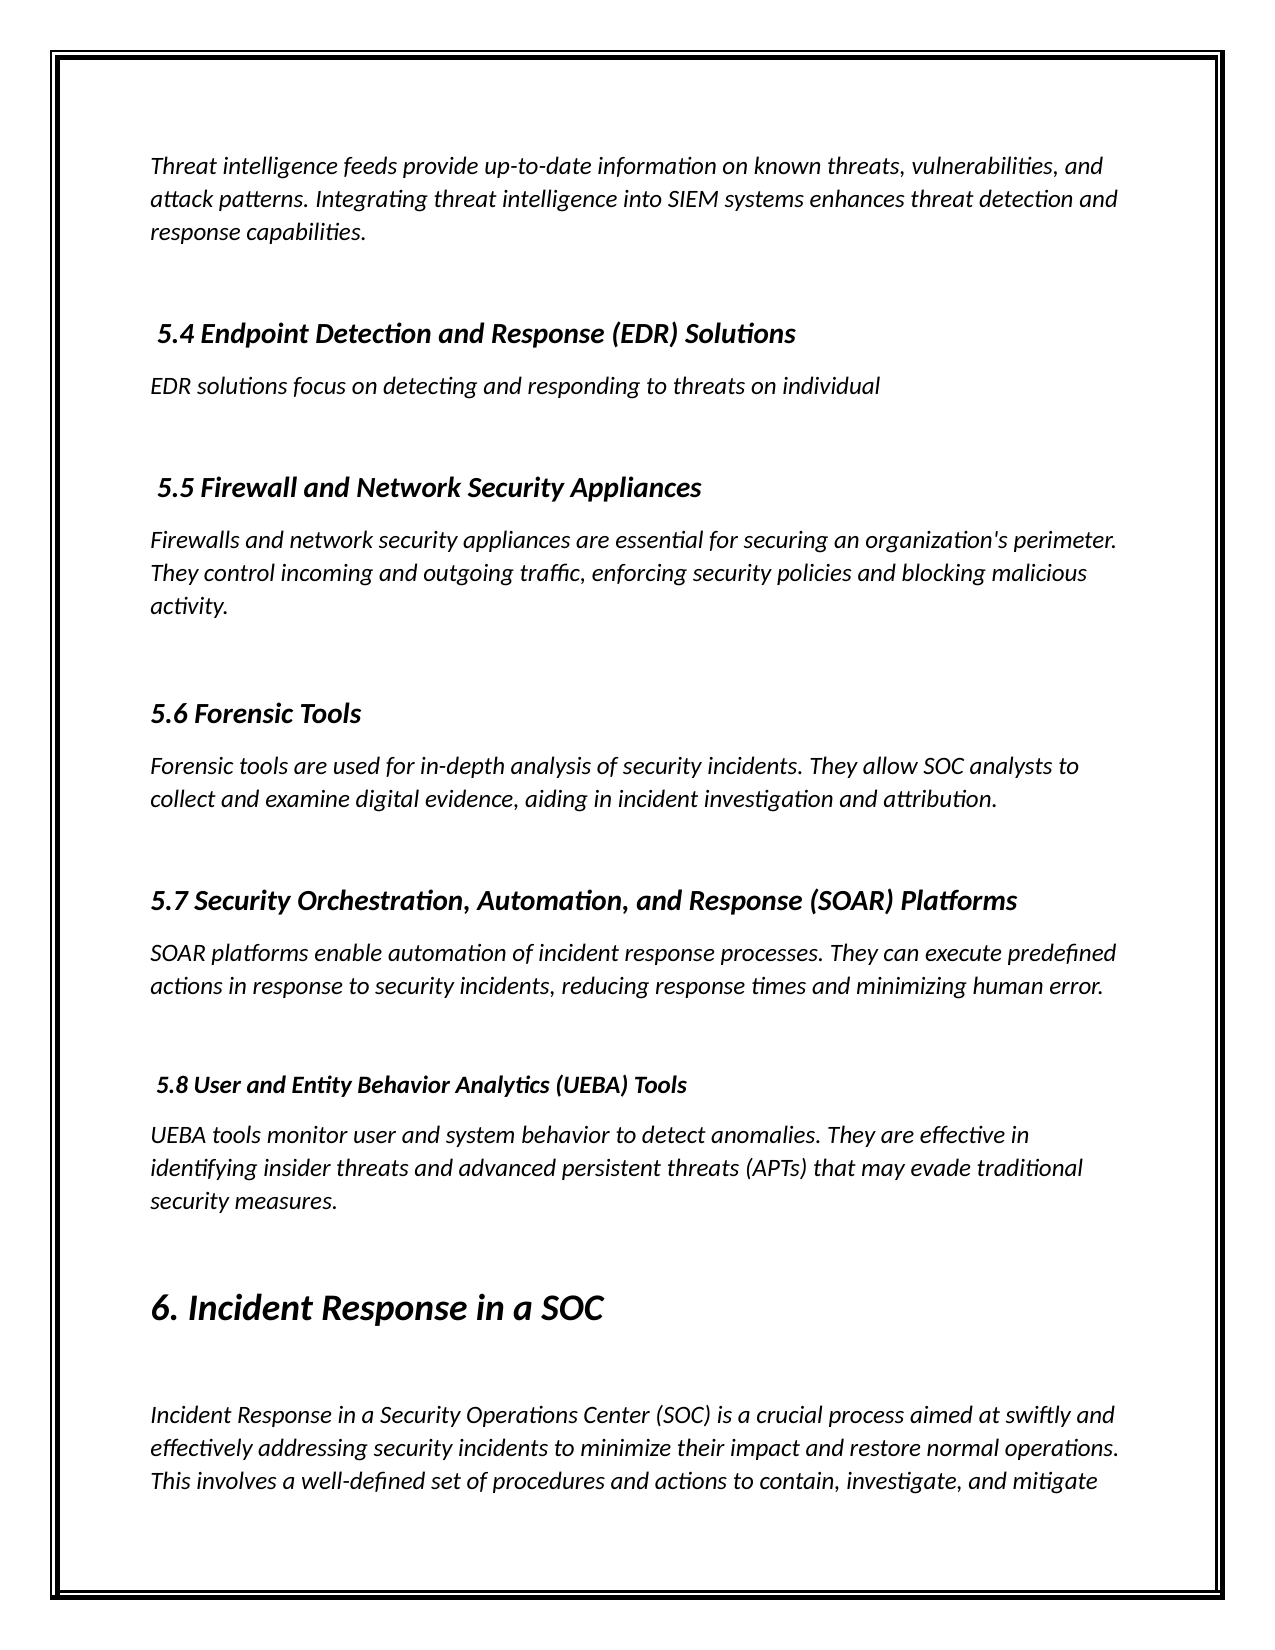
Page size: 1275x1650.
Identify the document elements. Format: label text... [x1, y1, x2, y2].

text 5.5 Firewall and Network Security Appliances [150, 469, 1125, 505]
list Incident Response in a SOC [150, 1284, 1125, 1330]
text Forensic tools are used for in-depth analysis of security incidents. They allow SOC analysts to collect and examine digital evidence, aiding in incident investigation and attribution. [150, 750, 1125, 813]
text UEBA tools monitor user and system behavior to detect anomalies. They are effective in identifying insider threats and advanced persistent threats (APTs) that may evade traditional security measures. [150, 1119, 1125, 1215]
text Threat intelligence feeds provide up-to-date information on known threats, vulnerabilities, and attack patterns. Integrating threat intelligence into SIEM systems enhances threat detection and response capabilities. [150, 150, 1125, 246]
text 5.4 Endpoint Detection and Response (EDR) Solutions [150, 315, 1125, 351]
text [150, 1400, 1125, 1496]
text 5.6 Forensic Tools [150, 695, 1125, 731]
text 5.7 Security Orchestration, Automation, and Response (SOAR) Platforms [150, 882, 1125, 918]
text EDR solutions focus on detecting and responding to threats on individual [150, 370, 1125, 401]
text SOAR platforms enable automation of incident response processes. They can execute predefined actions in response to security incidents, reducing response times and minimizing human error. [150, 937, 1125, 1001]
text 5.8 User and Entity Behavior Analytics (UEBA) Tools [150, 1069, 1125, 1100]
text Firewalls and network security appliances are essential for securing an organization's perimeter. They control incoming and outgoing traffic, enforcing security policies and blocking malicious activity. [150, 524, 1125, 621]
